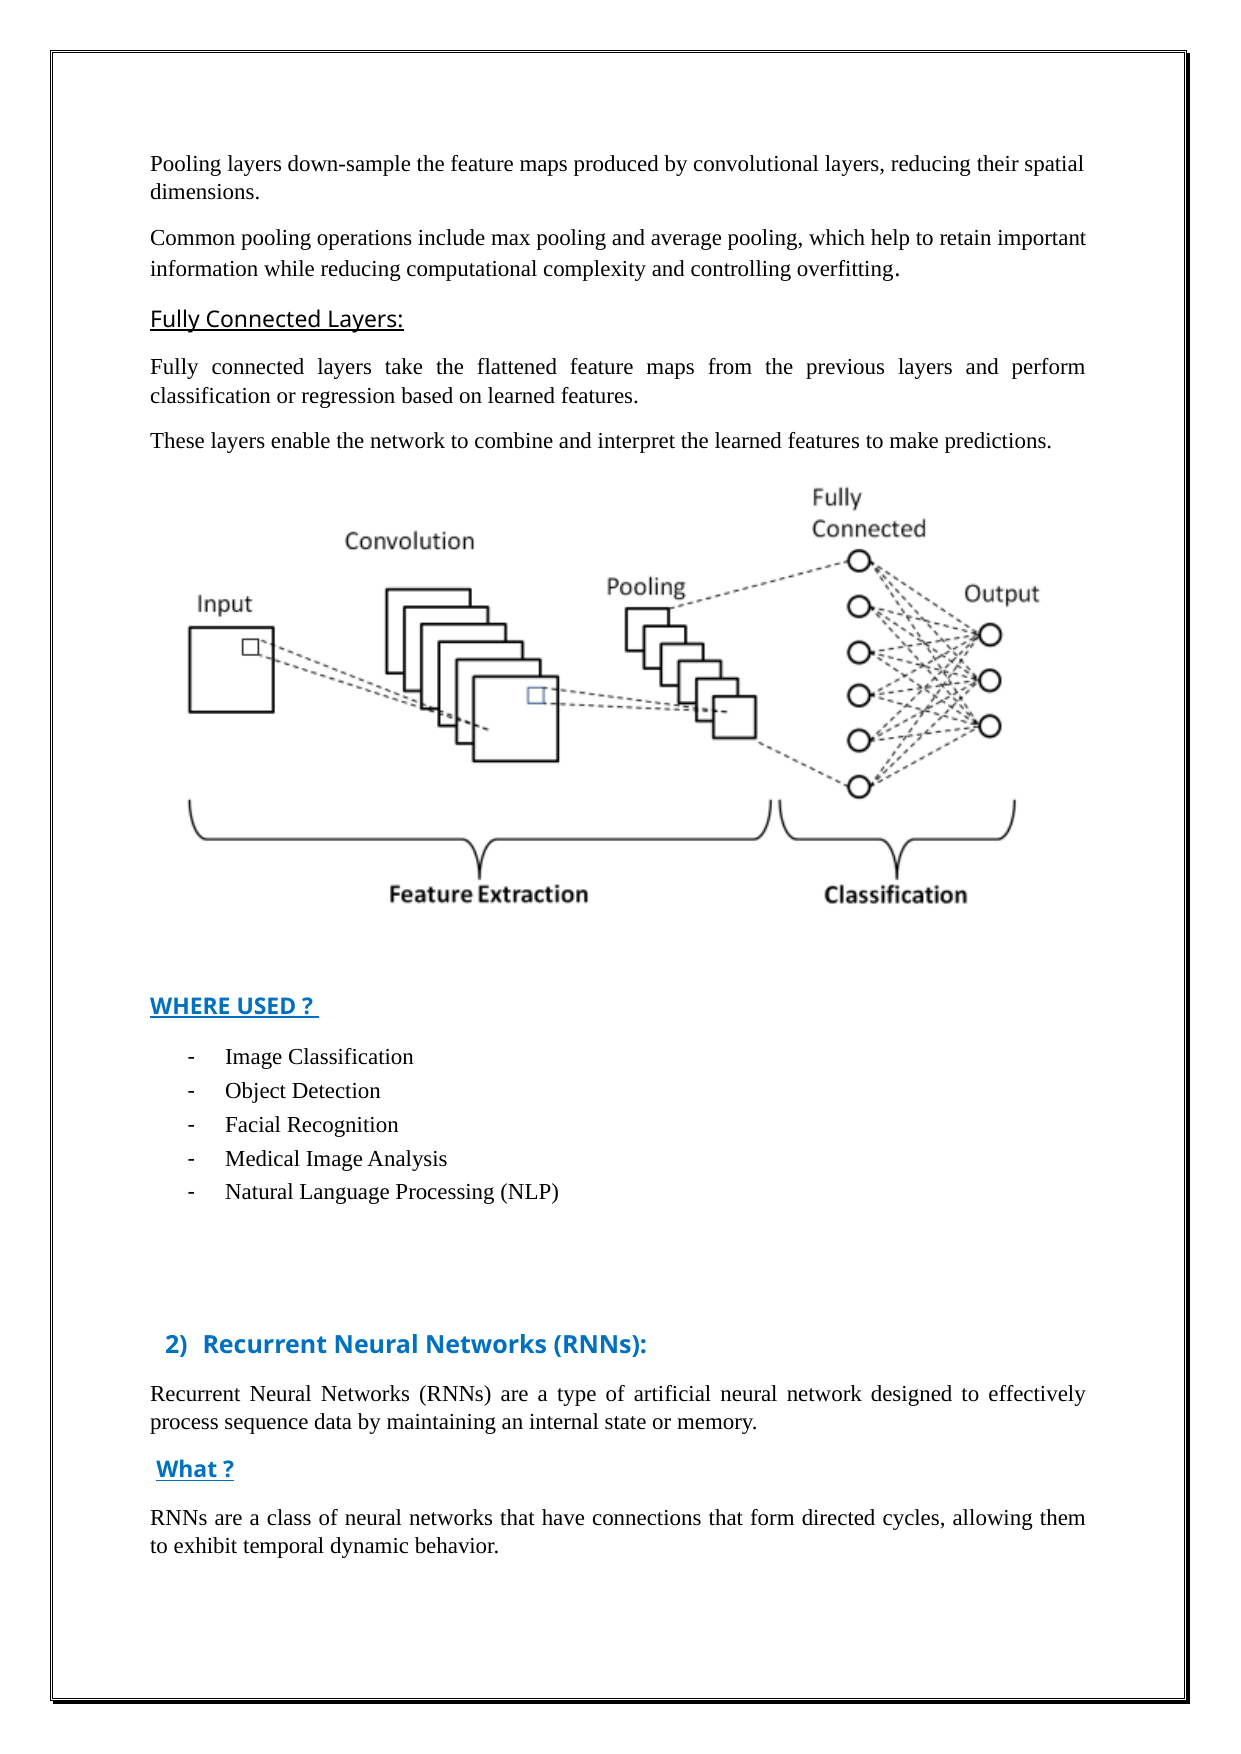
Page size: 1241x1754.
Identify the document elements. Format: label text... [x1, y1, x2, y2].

list Facial Recognition [187, 1108, 1087, 1139]
text Pooling layers down-sample the feature maps produced by convolutional layers, reducing their spatial dimensions. [150, 150, 1087, 205]
list Image Classification [187, 1040, 1087, 1071]
text What ? [150, 1453, 1087, 1485]
list Natural Language Processing (NLP) [187, 1175, 1087, 1206]
picture [150, 471, 1058, 921]
text Fully Connected Layers: [150, 303, 1087, 334]
list Recurrent Neural Networks (RNNs): [165, 1326, 1087, 1361]
list Medical Image Analysis [187, 1141, 1087, 1173]
text Fully connected layers take the flattened feature maps from the previous layers and perform classification or regression based on learned features. [150, 353, 1087, 408]
list Object Detection [187, 1074, 1087, 1105]
text Recurrent Neural Networks (RNNs) are a type of artificial neural network designed to effectively process sequence data by maintaining an internal state or memory. [150, 1380, 1087, 1435]
text RNNs are a class of neural networks that have connections that form directed cycles, allowing them to exhibit temporal dynamic behavior. [150, 1504, 1087, 1559]
text WHERE USED ? [150, 990, 1087, 1021]
text Common pooling operations include max pooling and average pooling, which help to retain important information while reducing computational complexity and controlling overfitting. [150, 223, 1087, 284]
text These layers enable the network to combine and interpret the learned features to make predictions. [150, 427, 1087, 453]
